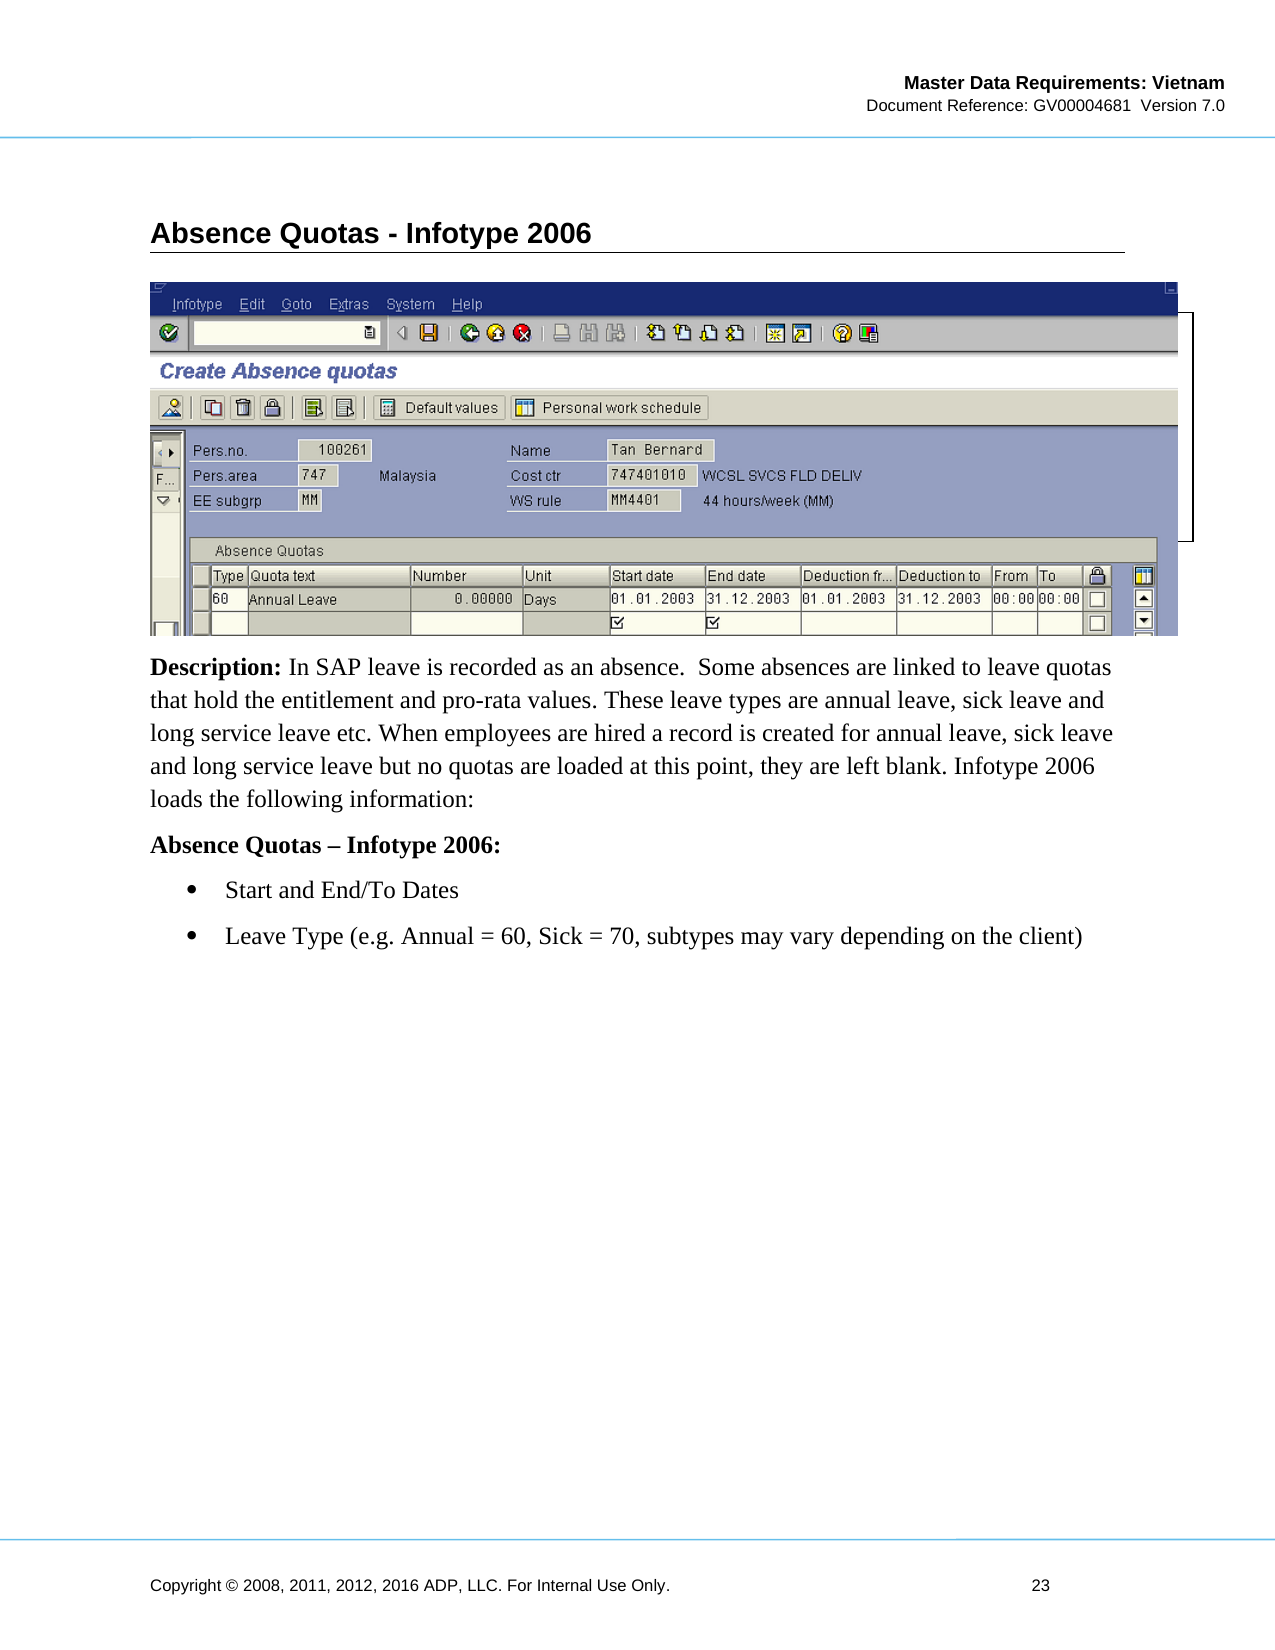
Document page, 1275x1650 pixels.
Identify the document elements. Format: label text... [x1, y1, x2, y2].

text Description: In SAP leave is recorded as an absence. Some absences are linked to leave quotas that hold the entitlement and pro-rata values. These leave types are annual leave, sick leave and long service leave etc. When employees are hired a record is created for annual leave, sick leave and long service leave but no quotas are loaded at this point, they are left blank. Infotype 2006 loads the following information: [150, 652, 1125, 813]
picture [150, 282, 1178, 636]
subtitle Absence Quotas - Infotype 2006 [150, 216, 1125, 252]
list Start and End/To Dates [187, 876, 1125, 904]
list Leave Type (e.g. Annual = 60, Sick = 70, subtypes may vary depending on the client) [187, 921, 1125, 950]
text Absence Quotas – Infotype 2006: [150, 830, 1125, 859]
